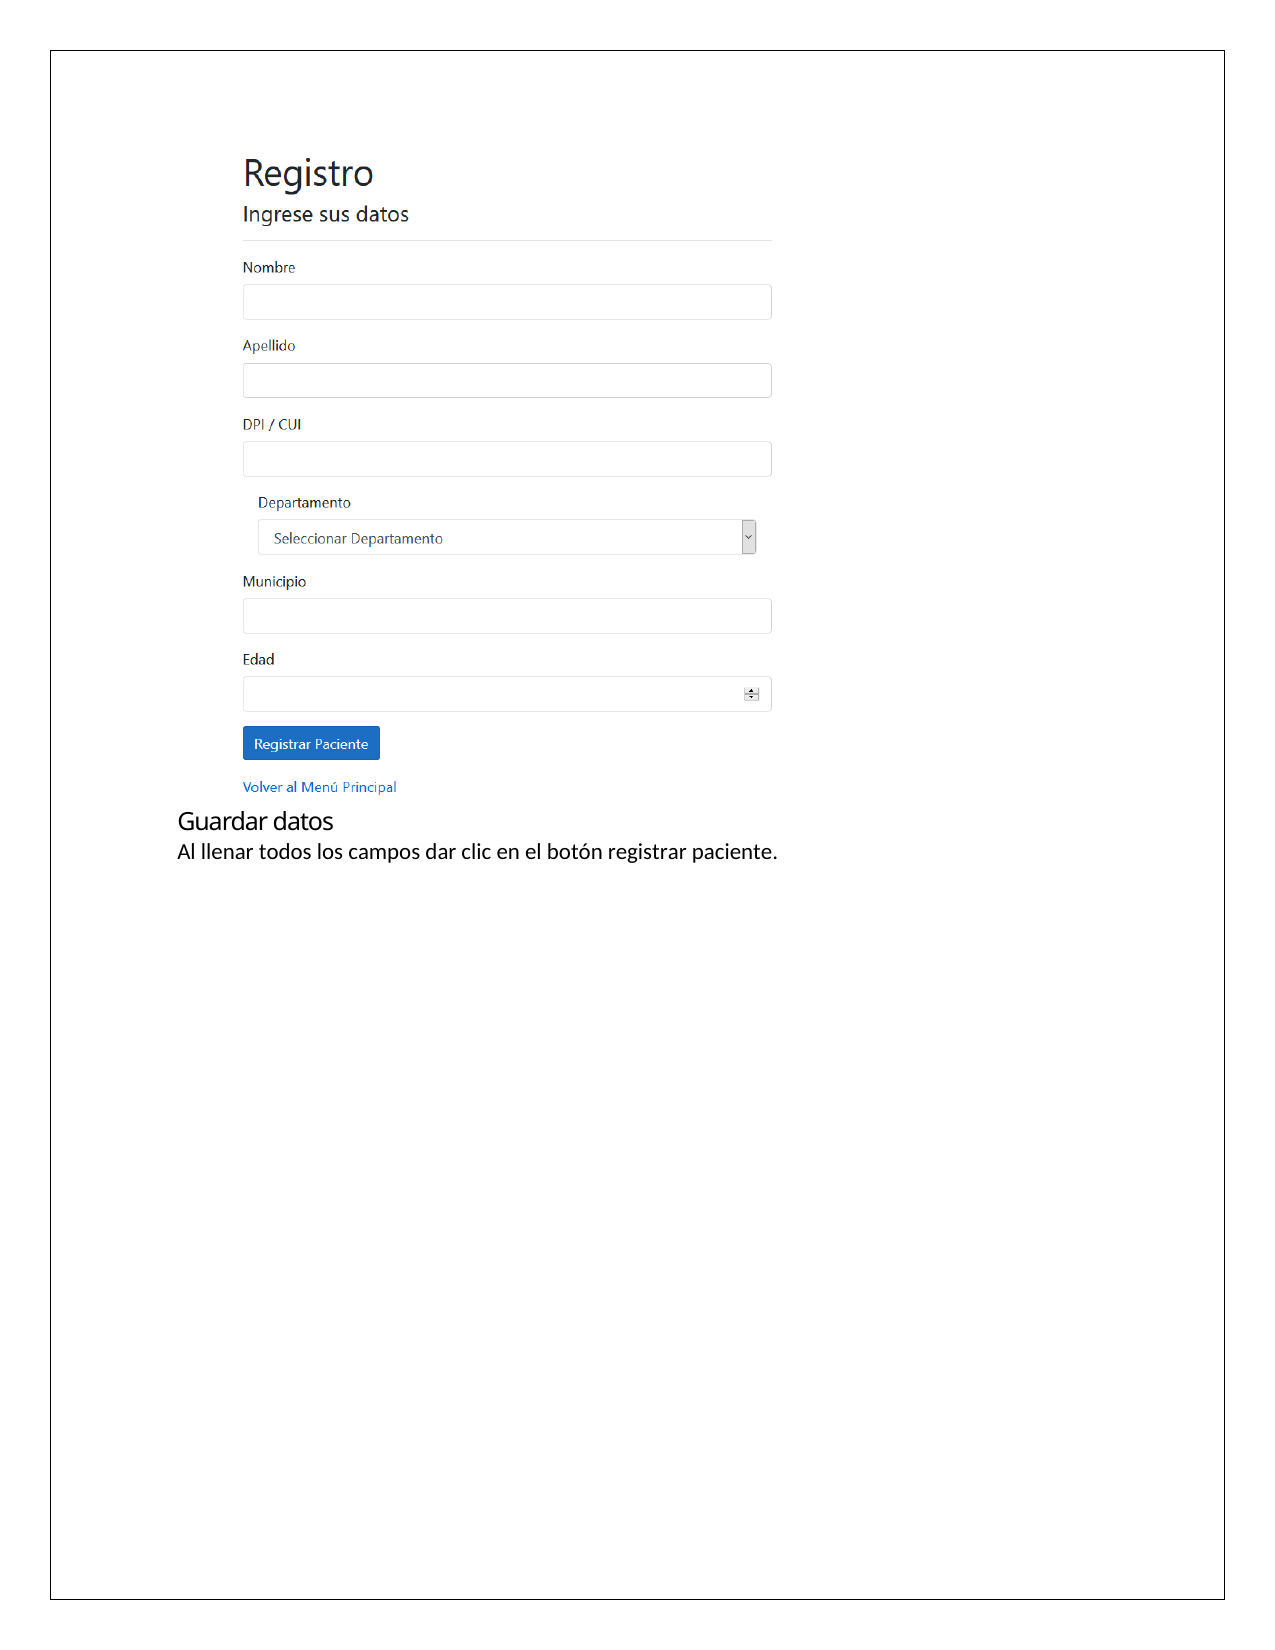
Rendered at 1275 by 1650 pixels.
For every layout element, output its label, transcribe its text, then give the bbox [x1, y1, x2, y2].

title Guardar datos [177, 803, 1098, 837]
picture [177, 147, 846, 802]
text Al llenar todos los campos dar clic en el botón registrar paciente. [177, 837, 1098, 865]
